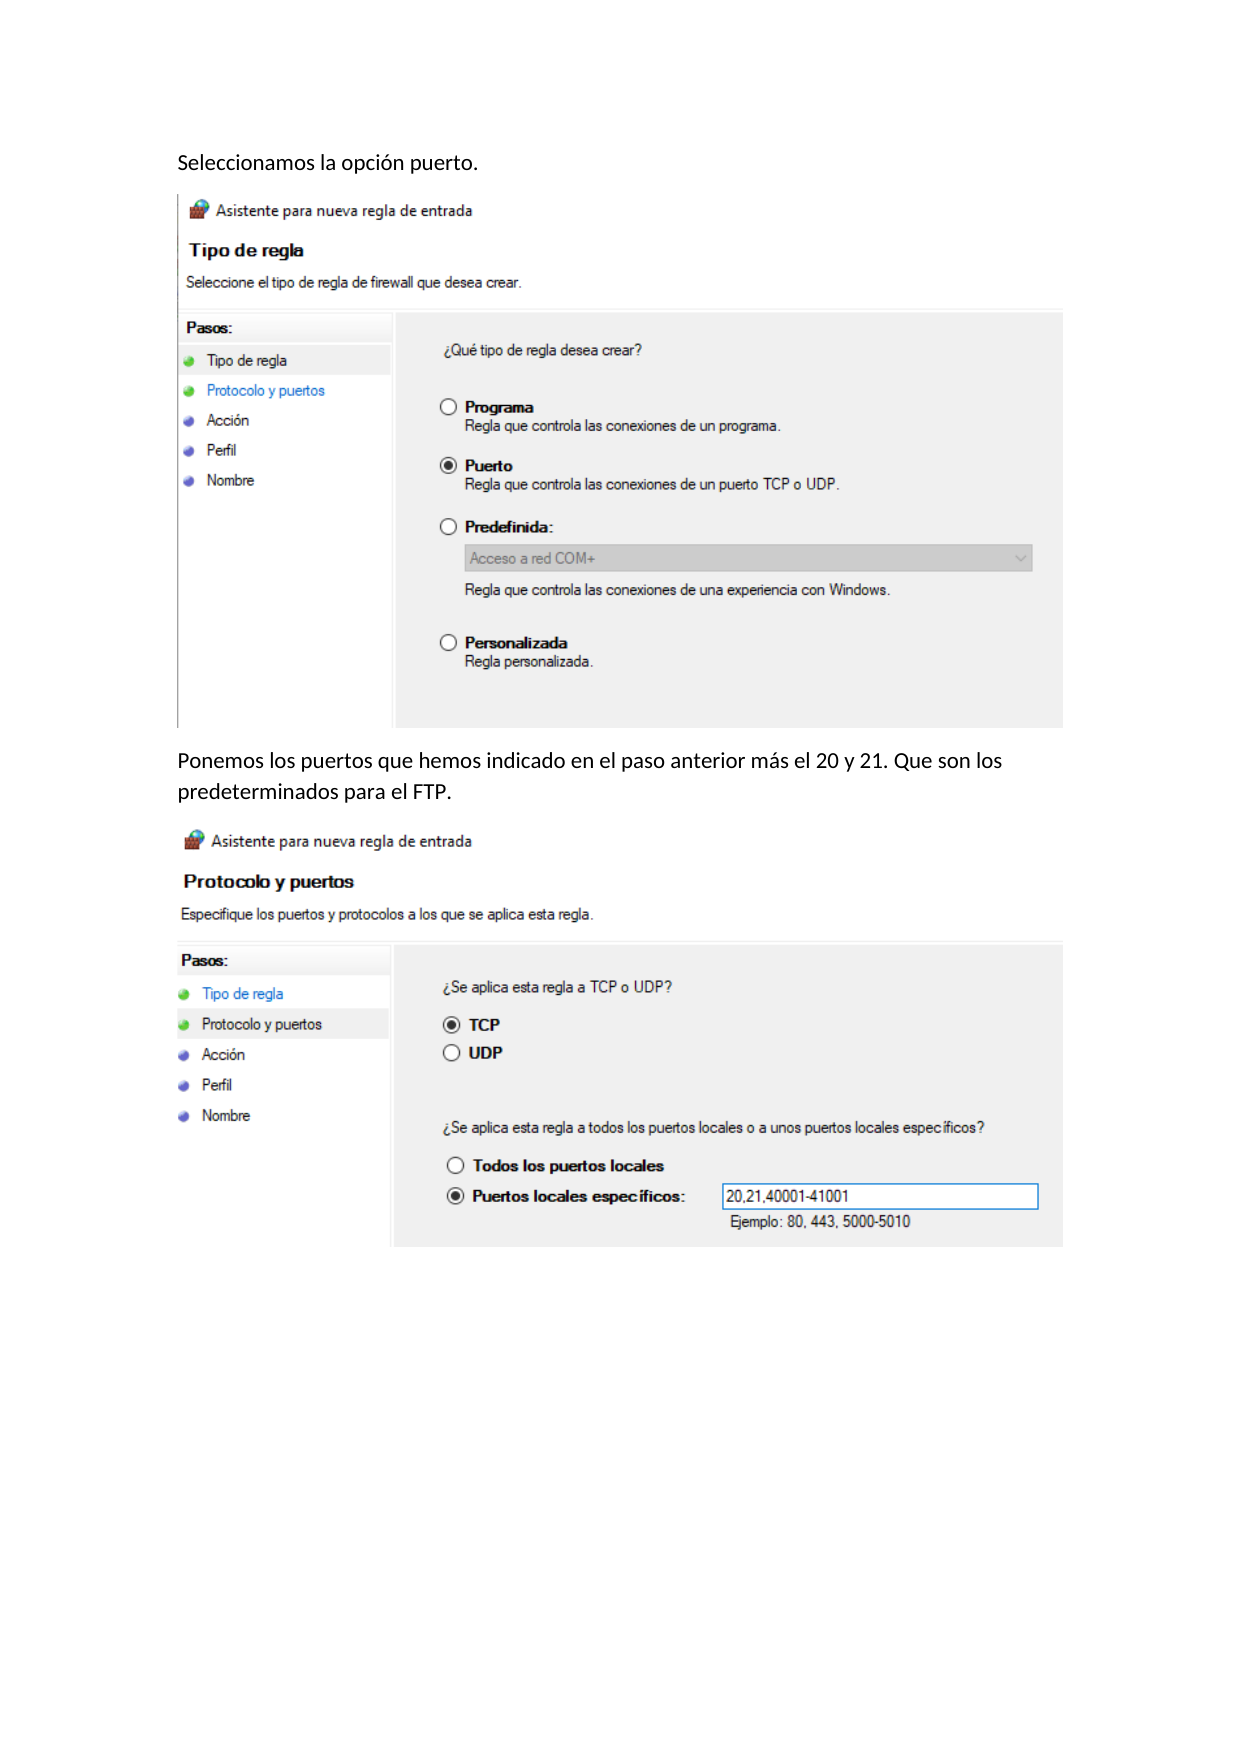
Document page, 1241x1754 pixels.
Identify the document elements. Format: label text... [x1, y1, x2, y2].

picture [177, 194, 1063, 728]
text Seleccionamos la opción puerto. [177, 148, 1063, 176]
text Ponemos los puertos que hemos indicado en el paso anterior más el 20 y 21. Que son los predeterminados para el FTP. [177, 747, 1063, 805]
picture [177, 823, 1063, 1247]
